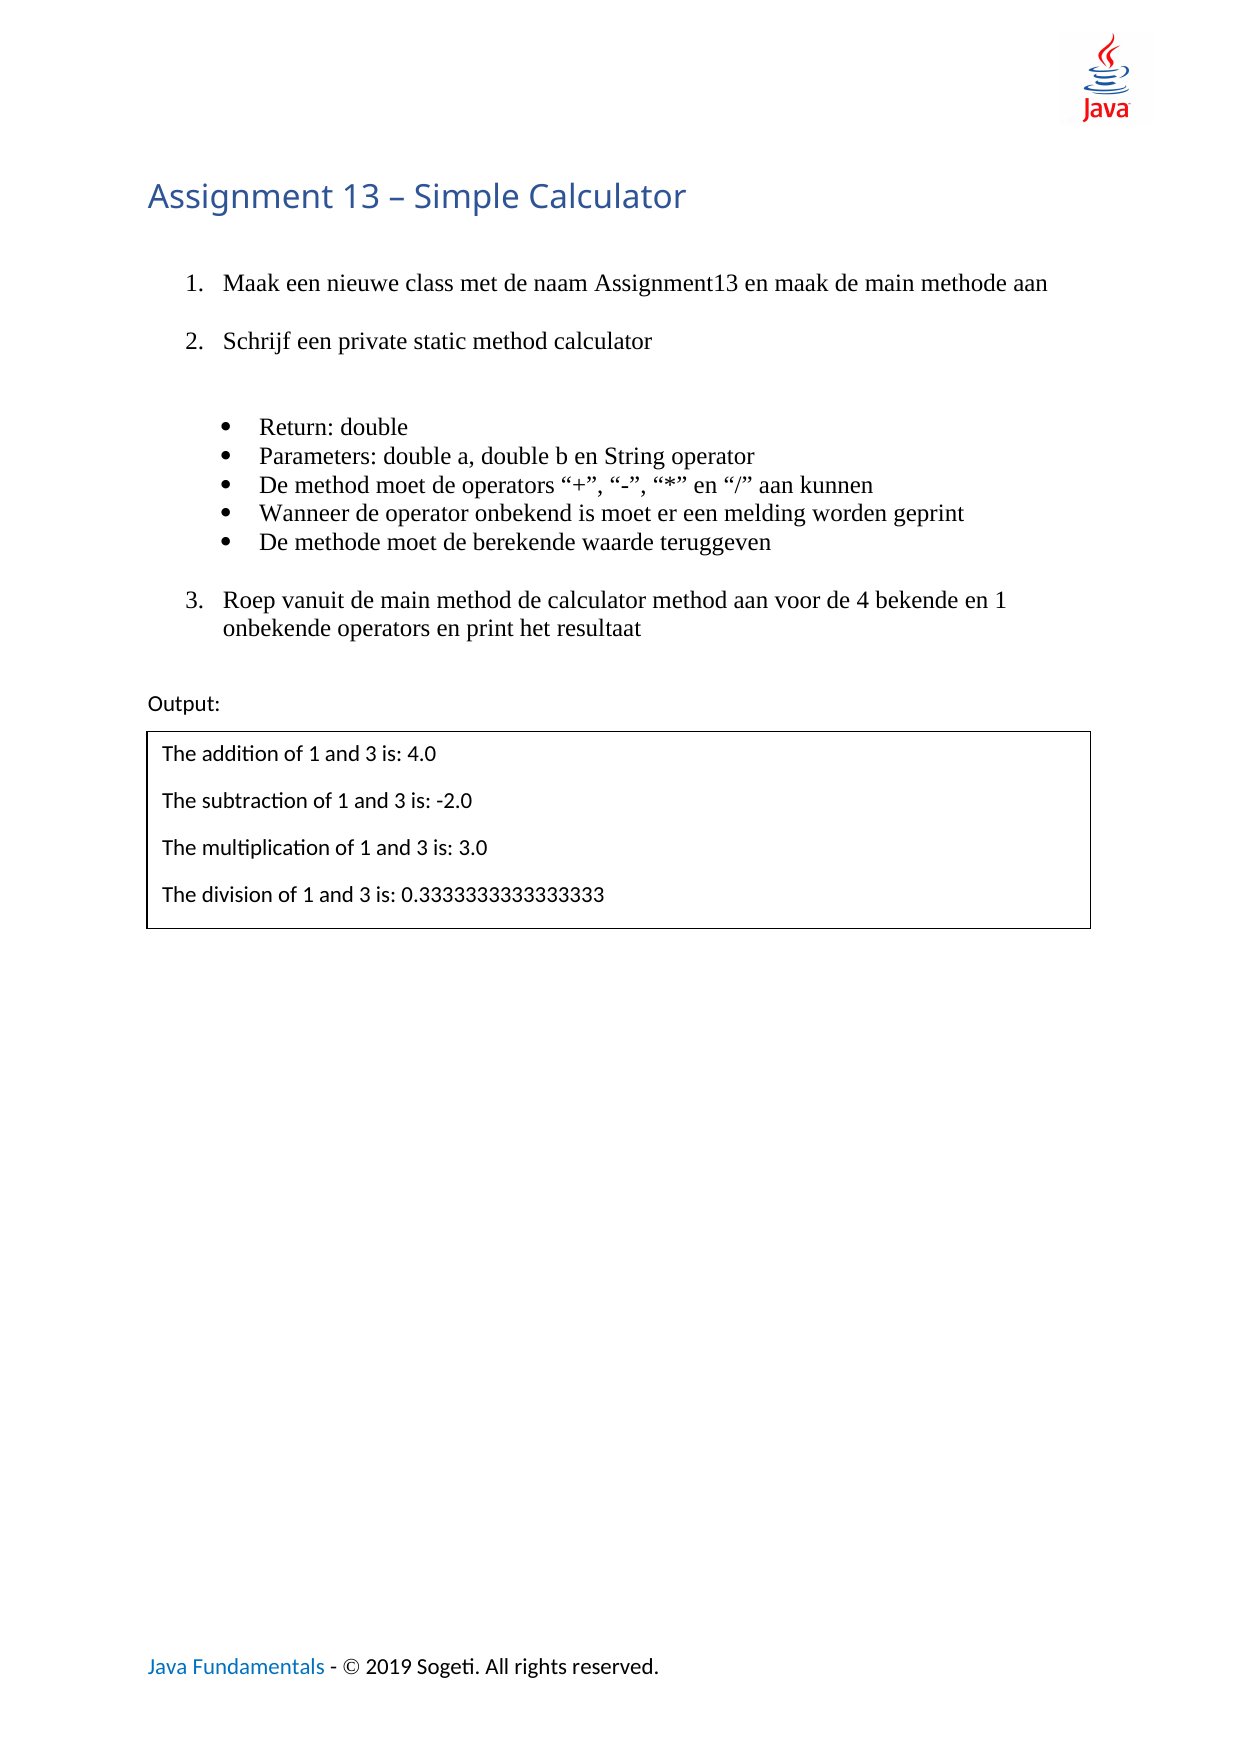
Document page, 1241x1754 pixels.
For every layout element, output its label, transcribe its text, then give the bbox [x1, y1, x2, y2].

list Schrijf een private static method calculator [185, 326, 1093, 355]
list Maak een nieuwe class met de naam Assignment13 en maak de main methode aan [185, 268, 1093, 297]
picture [1060, 32, 1154, 125]
subtitle Assignment 13 – Simple Calculator [148, 173, 1093, 218]
list Return: double [221, 412, 1093, 441]
list Wanneer de operator onbekend is moet er een melding worden geprint [221, 498, 1093, 527]
list De methode moet de berekende waarde teruggeven [221, 527, 1093, 556]
list Roep vanuit de main method de calculator method aan voor de 4 bekende en 1 onbekende operators en print het resultaat [185, 585, 1093, 642]
text Output: [148, 689, 1093, 717]
list Parameters: double a, double b en String operator [221, 441, 1093, 470]
list De method moet de operators “+”, “-”, “*” en “/” aan kunnen [221, 470, 1093, 498]
